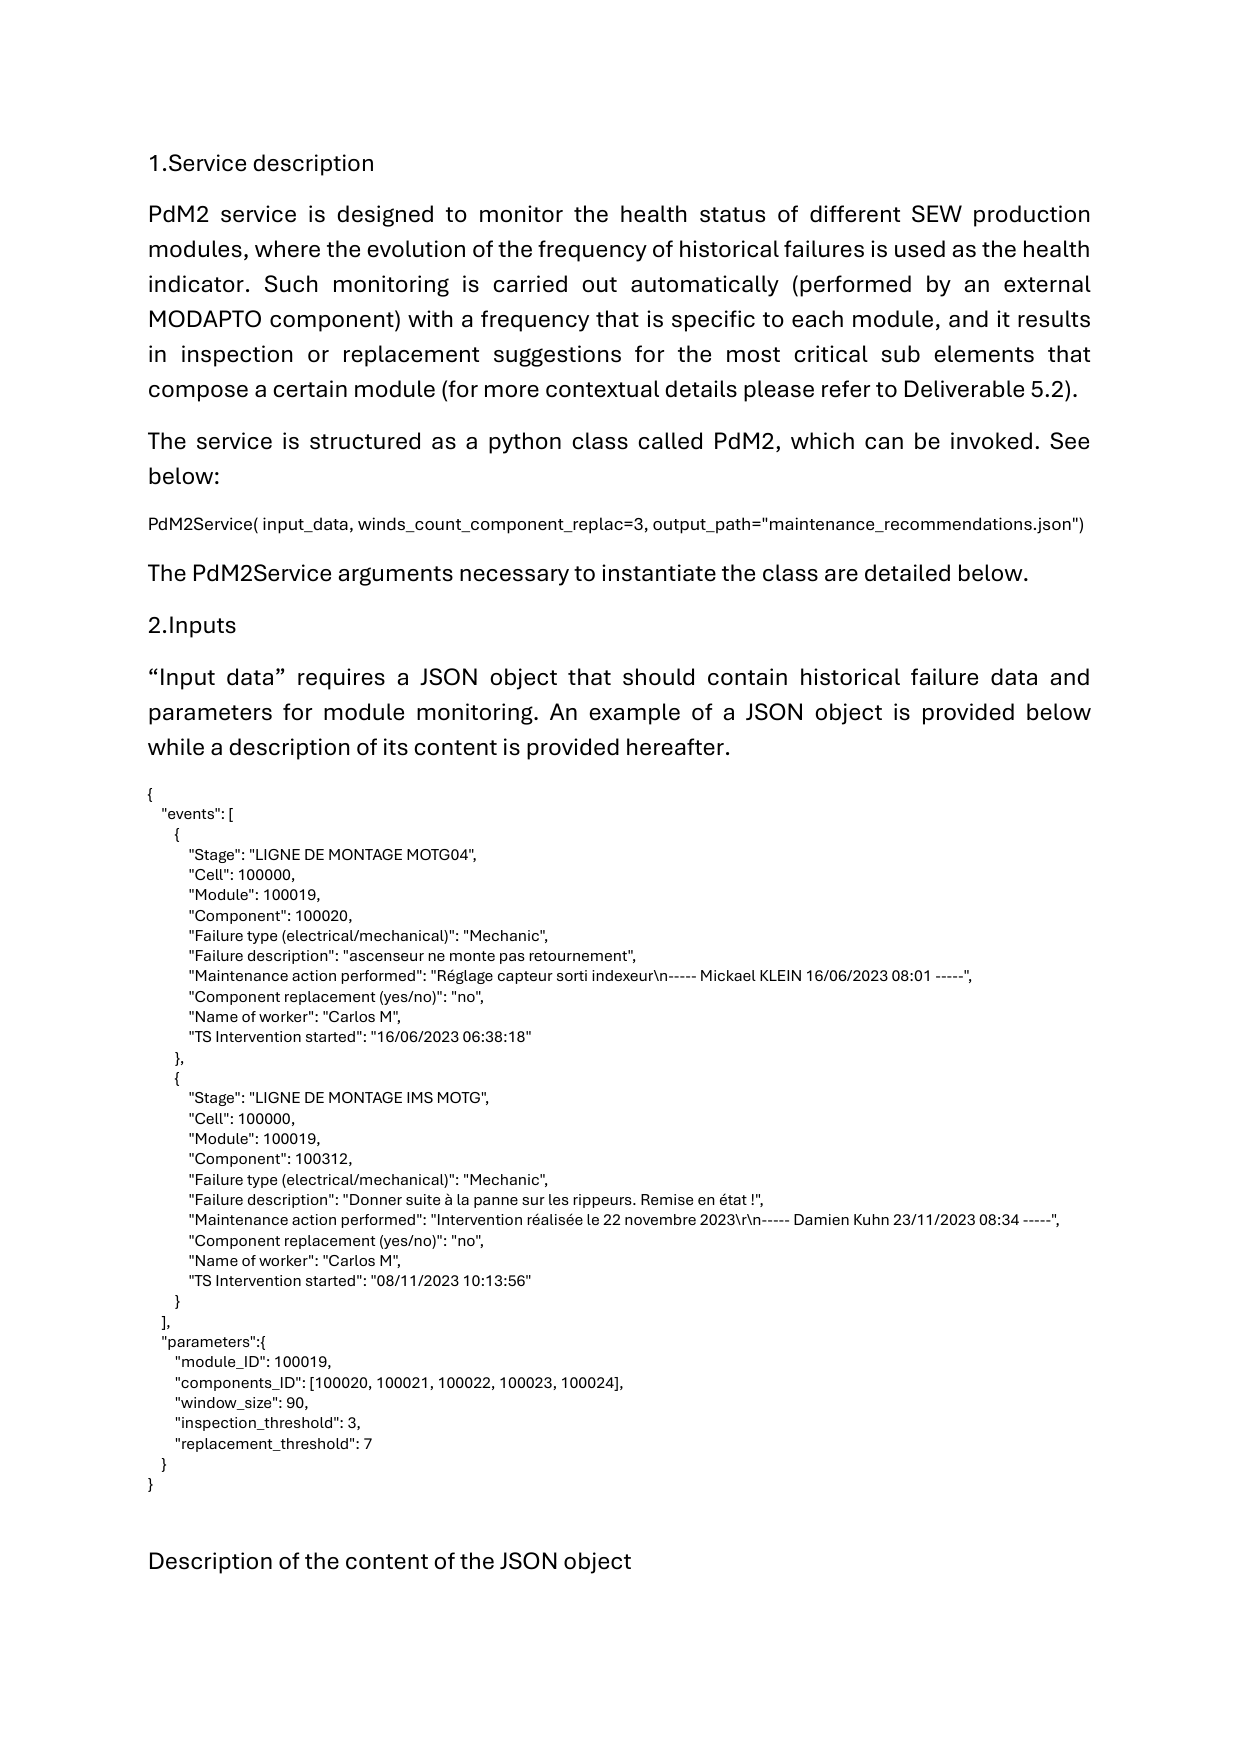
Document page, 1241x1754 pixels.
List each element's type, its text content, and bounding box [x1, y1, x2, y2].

text { [148, 783, 1093, 804]
text “Input data” requires a JSON object that should contain historical failure data and parameters for module monitoring. An example of a JSON object is provided below while a description of its content is provided hereafter. [148, 662, 1093, 762]
text Description of the content of the JSON object [148, 1546, 1093, 1577]
text The PdM2Service arguments necessary to instantiate the class are detailed below. [148, 558, 1093, 589]
text "replacement_threshold": 7 [148, 1433, 1093, 1454]
text } [148, 1291, 1093, 1312]
text "Component": 100020, [148, 905, 1093, 926]
text 2.Inputs [148, 610, 1093, 641]
text "Module": 100019, [148, 1129, 1093, 1149]
text PdM2 service is designed to monitor the health status of different SEW production modules, where the evolution of the frequency of historical failures is used as the health indicator. Such monitoring is carried out automatically (performed by an external MODAPTO component) with a frequency that is specific to each module, and it results in inspection or replacement suggestions for the most critical sub elements that compose a certain module (for more contextual details please refer to Deliverable 5.2). [148, 199, 1093, 405]
text "Maintenance action performed": "Intervention réalisée le 22 novembre 2023\r\n----- Damien Kuhn 23/11/2023 08:34 -----", [148, 1210, 1093, 1230]
text "events": [ [148, 804, 1093, 824]
text PdM2Service( input_data, winds_count_component_replac=3, output_path="maintenance_recommendations.json") [148, 513, 1093, 536]
text "Stage": "LIGNE DE MONTAGE IMS MOTG", [148, 1088, 1093, 1108]
text "inspection_threshold": 3, [148, 1413, 1093, 1433]
text "Name of worker": "Carlos M", [148, 1007, 1093, 1027]
text "Failure type (electrical/mechanical)": "Mechanic", [148, 926, 1093, 946]
text The service is structured as a python class called PdM2, which can be invoked. See below: [148, 426, 1093, 491]
text ], [148, 1312, 1093, 1332]
text "TS Intervention started": "08/11/2023 10:13:56" [148, 1271, 1093, 1291]
text 1.Service description [148, 148, 1093, 178]
text "Module": 100019, [148, 885, 1093, 905]
text "parameters":{ [148, 1332, 1093, 1352]
text "Failure description": "ascenseur ne monte pas retournement", [148, 946, 1093, 966]
text "Cell": 100000, [148, 1108, 1093, 1129]
text "Failure description": "Donner suite à la panne sur les rippeurs. Remise en état !", [148, 1190, 1093, 1210]
text } [148, 1454, 1093, 1474]
text "module_ID": 100019, [148, 1352, 1093, 1372]
text { [148, 1068, 1093, 1088]
text } [148, 1474, 1093, 1494]
text "Component replacement (yes/no)": "no", [148, 1230, 1093, 1251]
text { [148, 824, 1093, 844]
text "Cell": 100000, [148, 865, 1093, 885]
text "Component replacement (yes/no)": "no", [148, 987, 1093, 1007]
text "Failure type (electrical/mechanical)": "Mechanic", [148, 1169, 1093, 1190]
text "Stage": "LIGNE DE MONTAGE MOTG04", [148, 844, 1093, 865]
text "Maintenance action performed": "Réglage capteur sorti indexeur\n----- Mickael KLEIN 16/06/2023 08:01 -----", [148, 966, 1093, 987]
text "TS Intervention started": "16/06/2023 06:38:18" [148, 1027, 1093, 1047]
text "Name of worker": "Carlos M", [148, 1251, 1093, 1271]
text "components_ID": [100020, 100021, 100022, 100023, 100024], [148, 1372, 1093, 1393]
text "Component": 100312, [148, 1149, 1093, 1169]
text "window_size": 90, [148, 1393, 1093, 1413]
text }, [148, 1047, 1093, 1068]
